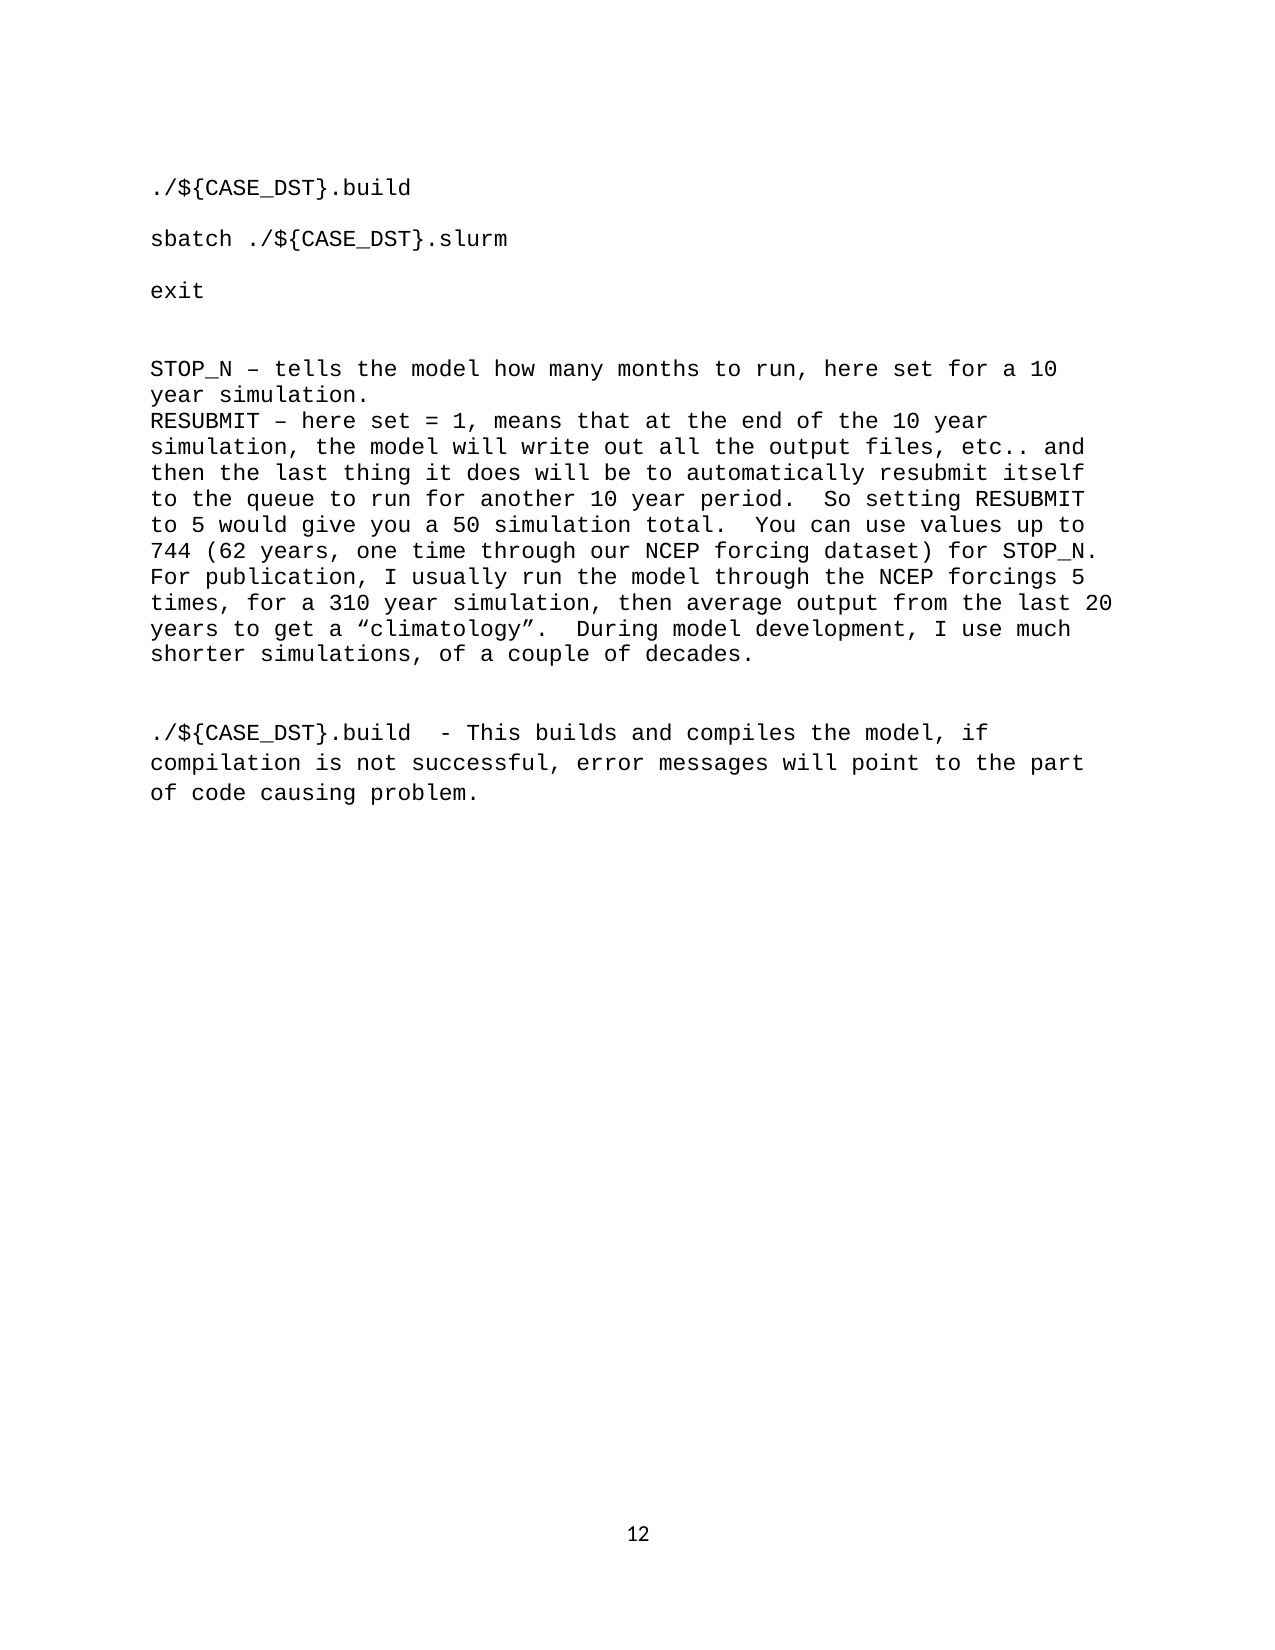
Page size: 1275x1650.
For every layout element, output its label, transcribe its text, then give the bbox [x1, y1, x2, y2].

text exit [150, 280, 1125, 306]
text ./${CASE_DST}.build [150, 176, 1125, 202]
text RESUBMIT – here set = 1, means that at the end of the 10 year simulation, the model will write out all the output files, etc.. and then the last thing it does will be to automatically resubmit itself to the queue to run for another 10 year period. So setting RESUBMIT to 5 would give you a 50 simulation total. You can use values up to 744 (62 years, one time through our NCEP forcing dataset) for STOP_N. [150, 409, 1125, 565]
text sbatch ./${CASE_DST}.slurm [150, 228, 1125, 254]
text For publication, I usually run the model through the NCEP forcings 5 times, for a 310 year simulation, then average output from the last 20 years to get a “climatology”. During model development, I use much shorter simulations, of a couple of decades. [150, 565, 1125, 669]
text ./${CASE_DST}.build - This builds and compiles the model, if compilation is not successful, error messages will point to the part of code causing problem. [150, 722, 1125, 807]
text STOP_N – tells the model how many months to run, here set for a 10 year simulation. [150, 357, 1125, 409]
